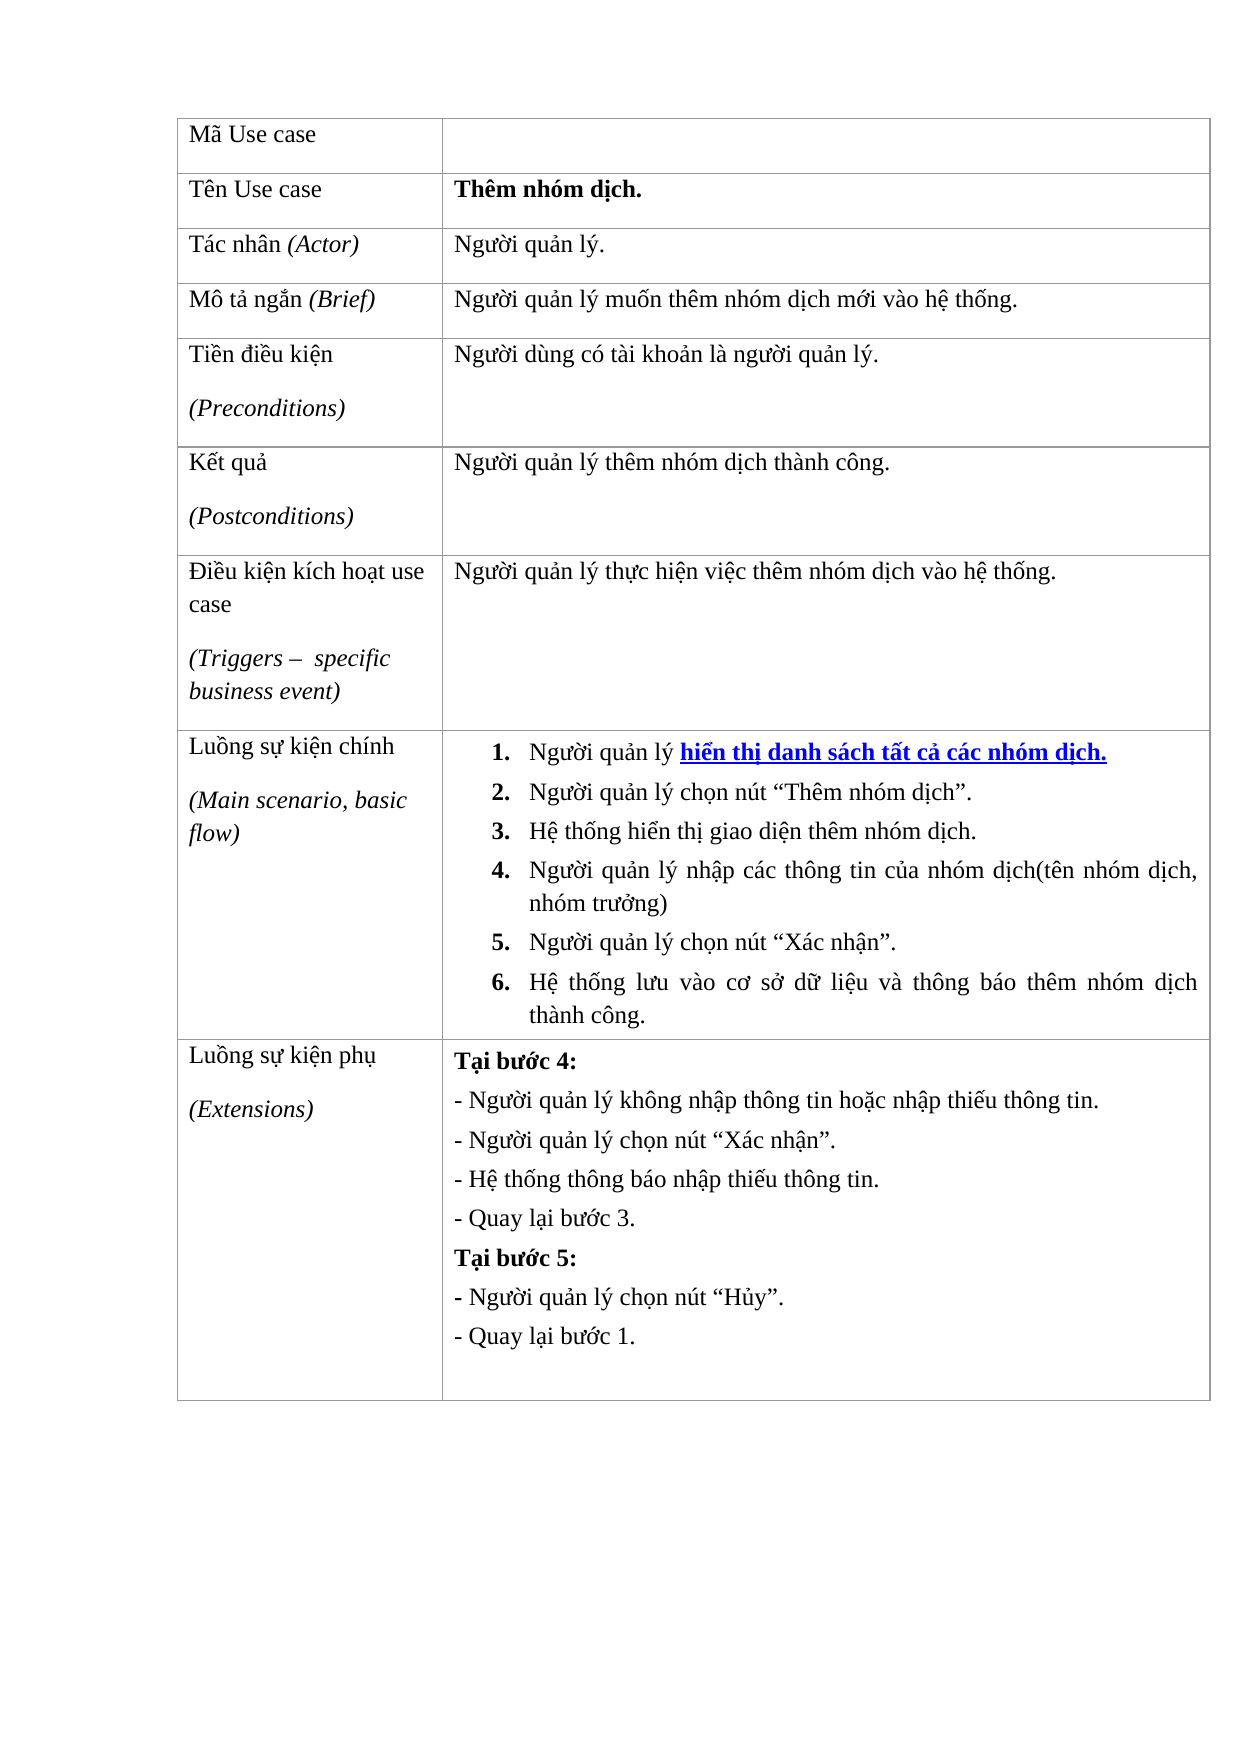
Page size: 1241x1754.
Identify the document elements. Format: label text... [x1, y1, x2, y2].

table_cell Tiền điều kiện (Preconditions) [178, 339, 442, 446]
table_cell Người quản lý muốn thêm nhóm dịch mới vào hệ thống. [443, 284, 1209, 338]
table_cell Luồng sự kiện chính (Main scenario, basic flow) [178, 731, 442, 1039]
table_cell Mô tả ngắn (Brief) [178, 284, 442, 338]
table_cell Tại bước 4: - Người quản lý không nhập thông tin hoặc nhập thiếu thông tin. - Người quản lý chọn nút “Xác nhận”. - Hệ thống thông báo nhập thiếu thông tin. - Quay lại bước 3. Tại bước 5: - Người quản lý chọn nút “Hủy”. - Quay lại bước 1. [443, 1040, 1209, 1400]
table_cell Luồng sự kiện phụ (Extensions) [178, 1040, 442, 1400]
table_cell Người quản lý. [443, 229, 1209, 283]
table_cell Người quản lý thêm nhóm dịch thành công. [443, 448, 1209, 555]
table_header Mã Use case [178, 119, 442, 173]
table_cell Thêm nhóm dịch. [443, 174, 1209, 228]
table_cell Kết quả (Postconditions) [178, 448, 442, 555]
table_cell Tác nhân (Actor) [178, 229, 442, 283]
table_header [443, 119, 1209, 173]
table_cell Người dùng có tài khoản là người quản lý. [443, 339, 1209, 446]
table_cell Tên Use case [178, 174, 442, 228]
table_cell Người quản lý thực hiện việc thêm nhóm dịch vào hệ thống. [443, 556, 1209, 730]
table_cell Điều kiện kích hoạt use case (Triggers – specific business event) [178, 556, 442, 730]
table_cell Người quản lý hiển thị danh sách tất cả các nhóm dịch. Người quản lý chọn nút “Thêm nhóm dịch”. Hệ thống hiển thị giao diện thêm nhóm dịch. Người quản lý nhập các thông tin của nhóm dịch(tên nhóm dịch, nhóm trưởng) Người quản lý chọn nút “Xác nhận”. Hệ thống lưu vào cơ sở dữ liệu và thông báo thêm nhóm dịch thành công. [443, 731, 1209, 1039]
